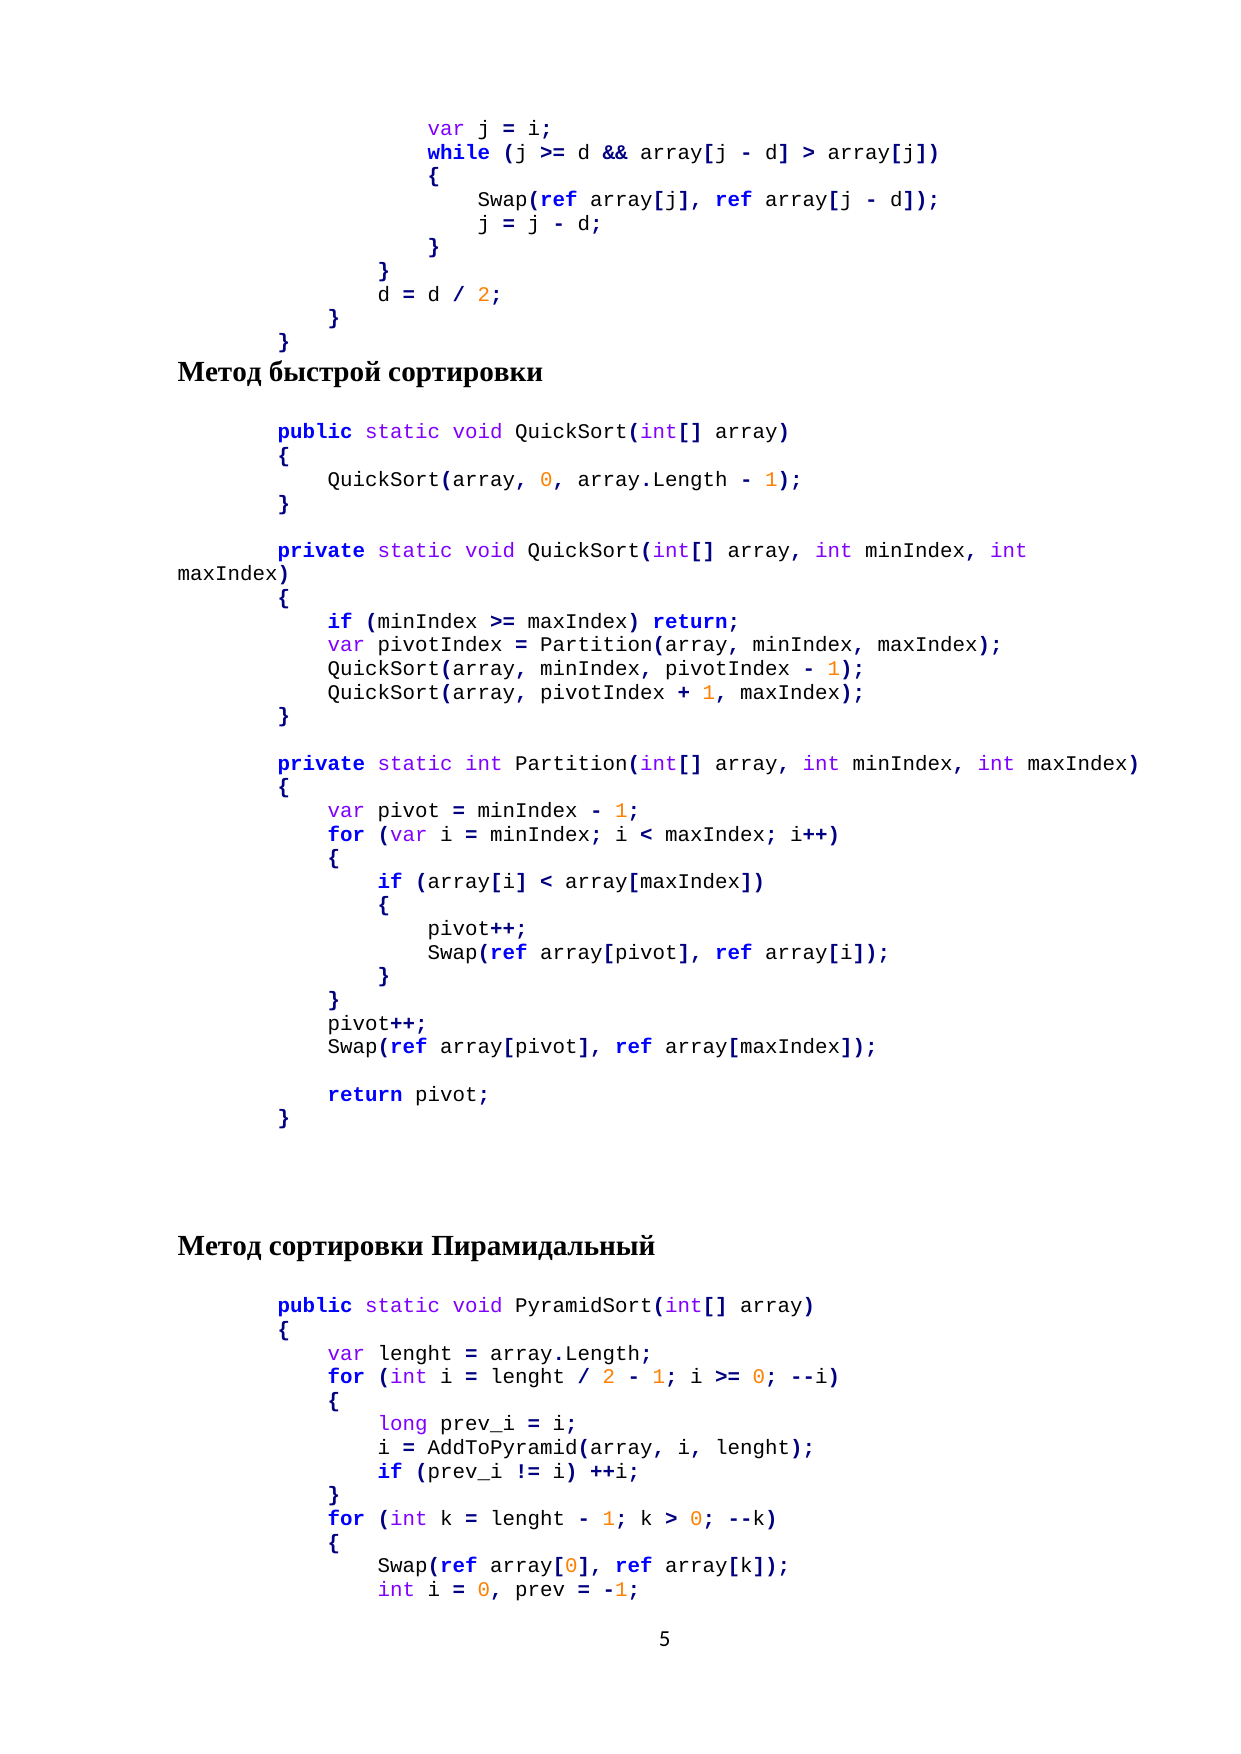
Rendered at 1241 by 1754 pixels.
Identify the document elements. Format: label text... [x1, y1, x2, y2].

text int i = 0, prev = -1; [177, 1579, 1152, 1603]
text public static void PyramidSort(int[] array) [177, 1295, 1152, 1319]
text } [177, 307, 1152, 331]
text Метод быстрой сортировки [177, 354, 1152, 388]
text QuickSort(array, minIndex, pivotIndex - 1); [177, 658, 1152, 682]
text var j = i; [177, 118, 1152, 142]
text } [177, 965, 1152, 989]
text public static void QuickSort(int[] array) [177, 422, 1152, 445]
text return pivot; [177, 1084, 1152, 1107]
text { [177, 165, 1152, 189]
text Swap(ref array[j], ref array[j - d]); [177, 189, 1152, 213]
text pivot++; [177, 1013, 1152, 1036]
text } [177, 492, 1152, 516]
text var pivot = minIndex - 1; [177, 800, 1152, 823]
text { [177, 1319, 1152, 1342]
text for (var i = minIndex; i < maxIndex; i++) [177, 823, 1152, 847]
text { [177, 847, 1152, 871]
text Метод сортировки Пирамидальный [177, 1228, 1152, 1262]
text } [177, 1484, 1152, 1508]
text } [177, 1107, 1152, 1131]
text { [177, 1390, 1152, 1413]
text if (prev_i != i) ++i; [177, 1461, 1152, 1484]
text QuickSort(array, 0, array.Length - 1); [177, 469, 1152, 492]
text var lenght = array.Length; [177, 1342, 1152, 1366]
text Swap(ref array[pivot], ref array[i]); [177, 942, 1152, 965]
text if (array[i] < array[maxIndex]) [177, 871, 1152, 894]
text i = AddToPyramid(array, i, lenght); [177, 1437, 1152, 1461]
text { [177, 776, 1152, 800]
text } [177, 260, 1152, 284]
text Swap(ref array[pivot], ref array[maxIndex]); [177, 1036, 1152, 1060]
text { [177, 445, 1152, 469]
text } [177, 331, 1152, 354]
text QuickSort(array, pivotIndex + 1, maxIndex); [177, 682, 1152, 705]
text for (int k = lenght - 1; k > 0; --k) [177, 1508, 1152, 1532]
text { [177, 1532, 1152, 1555]
text { [177, 894, 1152, 918]
text while (j >= d && array[j - d] > array[j]) [177, 142, 1152, 165]
text private static void QuickSort(int[] array, int minIndex, int maxIndex) [177, 540, 1152, 587]
text private static int Partition(int[] array, int minIndex, int maxIndex) [177, 753, 1152, 776]
text j = j - d; [177, 213, 1152, 236]
text if (minIndex >= maxIndex) return; [177, 611, 1152, 634]
text } [177, 236, 1152, 260]
text var pivotIndex = Partition(array, minIndex, maxIndex); [177, 634, 1152, 658]
text d = d / 2; [177, 284, 1152, 307]
text pivot++; [177, 918, 1152, 942]
text long prev_i = i; [177, 1413, 1152, 1437]
text Swap(ref array[0], ref array[k]); [177, 1555, 1152, 1579]
text { [177, 587, 1152, 611]
text } [177, 989, 1152, 1013]
text } [177, 705, 1152, 729]
text for (int i = lenght / 2 - 1; i >= 0; --i) [177, 1366, 1152, 1390]
